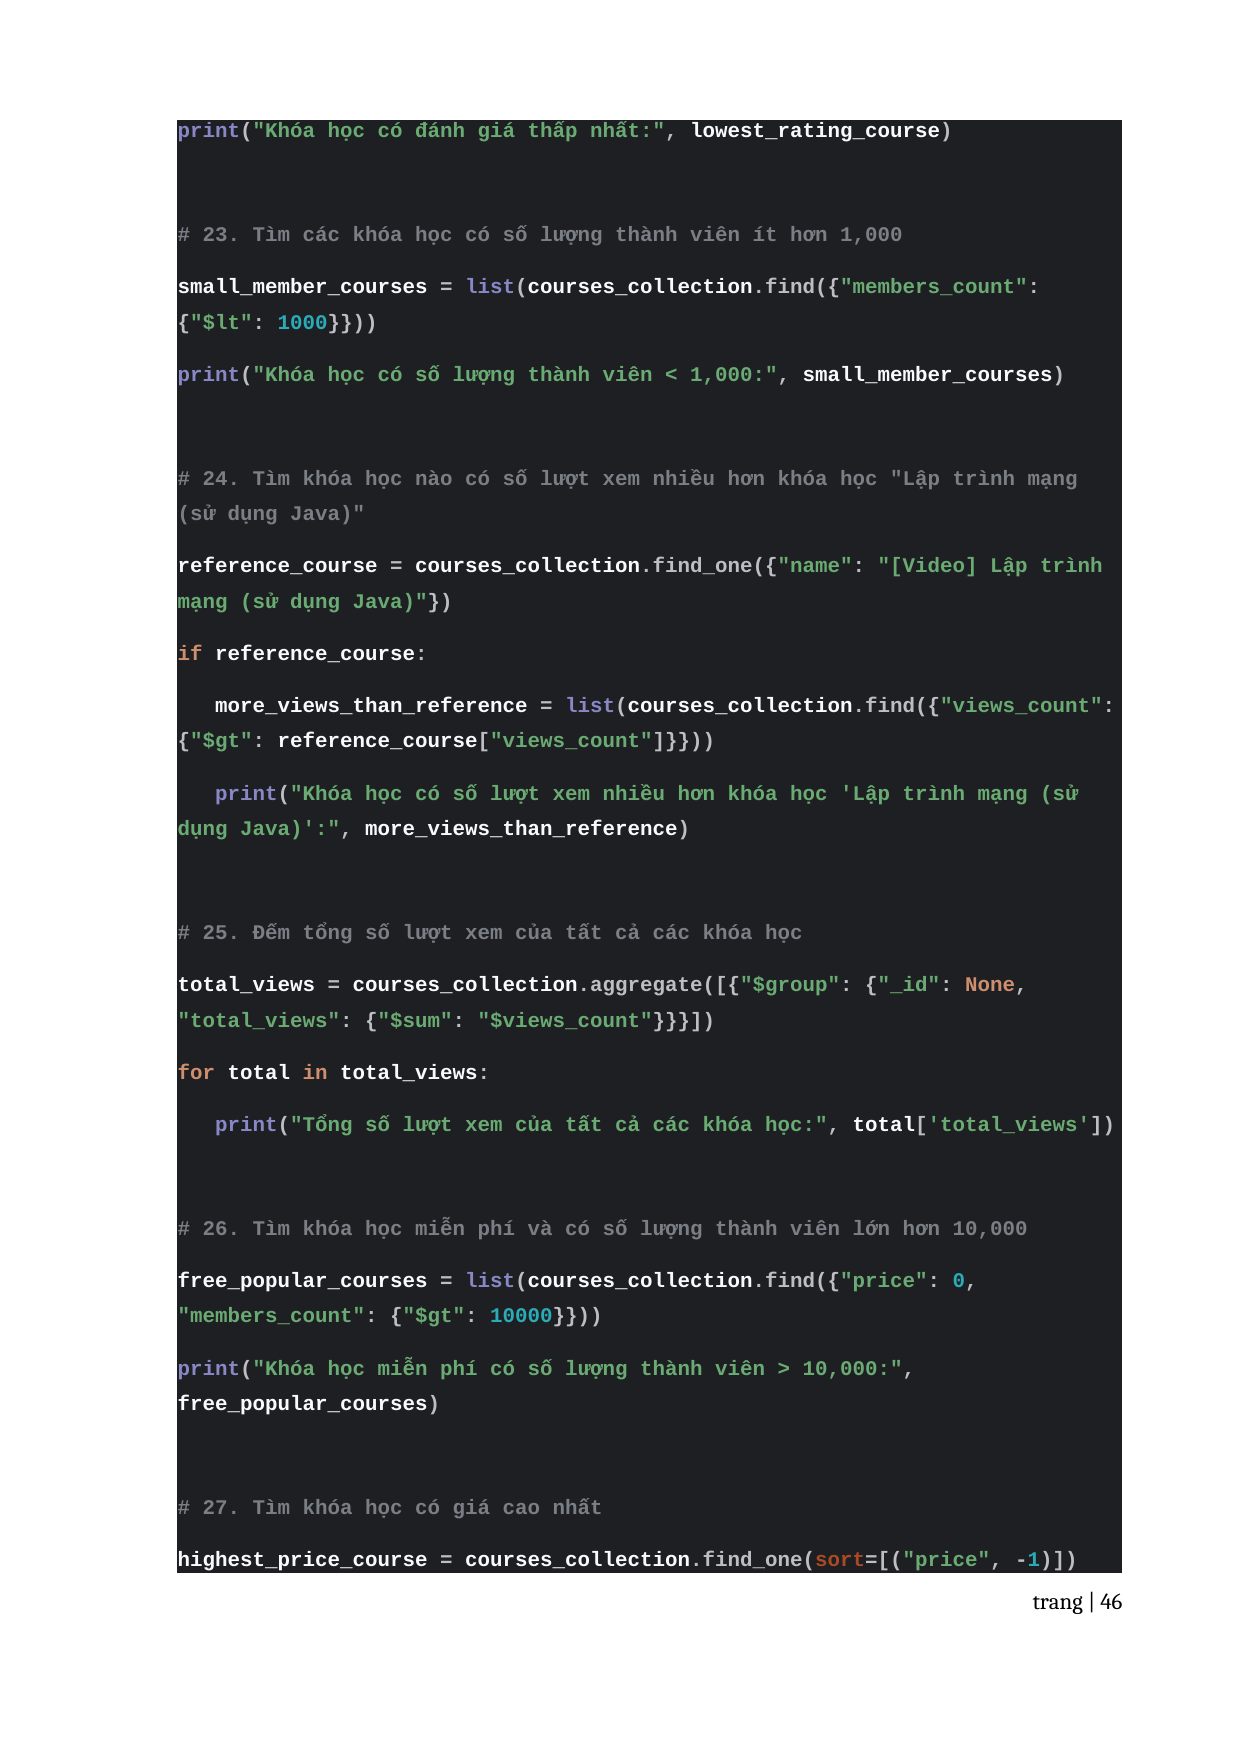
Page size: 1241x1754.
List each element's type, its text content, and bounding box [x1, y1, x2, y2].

text for total in total_views: [177, 1062, 1122, 1085]
text # 23. Tìm các khóa học có số lượng thành viên ít hơn 1,000 [177, 224, 1122, 248]
text print("Khóa học có số lượng thành viên < 1,000:", small_member_courses) [177, 364, 1122, 387]
text print("Tổng số lượt xem của tất cả các khóa học:", total['total_views']) [177, 1114, 1122, 1137]
text small_member_courses = list(courses_collection.find({"members_count": {"$lt": 1000}})) [177, 276, 1122, 335]
text # 24. Tìm khóa học nào có số lượt xem nhiều hơn khóa học "Lập trình mạng (sử dụng Java)" [177, 468, 1122, 527]
text # 26. Tìm khóa học miễn phí và có số lượng thành viên lớn hơn 10,000 [177, 1218, 1122, 1242]
text print("Khóa học có số lượt xem nhiều hơn khóa học 'Lập trình mạng (sử dụng Java)':", more_views_than_reference) [177, 783, 1122, 842]
text print("Khóa học có đánh giá thấp nhất:", lowest_rating_course) [177, 120, 1122, 144]
text free_popular_courses = list(courses_collection.find({"price": 0, "members_count": {"$gt": 10000}})) [177, 1270, 1122, 1329]
text total_views = courses_collection.aggregate([{"$group": {"_id": None, "total_views": {"$sum": "$views_count"}}}]) [177, 974, 1122, 1033]
text more_views_than_reference = list(courses_collection.find({"views_count": {"$gt": reference_course["views_count"]}})) [177, 695, 1122, 754]
text # 27. Tìm khóa học có giá cao nhất [177, 1497, 1122, 1521]
text reference_course = courses_collection.find_one({"name": "[Video] Lập trình mạng (sử dụng Java)"}) [177, 556, 1122, 614]
text # 25. Đếm tổng số lượt xem của tất cả các khóa học [177, 922, 1122, 946]
text if reference_course: [177, 643, 1122, 667]
text highest_price_course = courses_collection.find_one(sort=[("price", -1)]) [177, 1549, 1122, 1573]
text print("Khóa học miễn phí có số lượng thành viên > 10,000:", free_popular_courses) [177, 1358, 1122, 1417]
